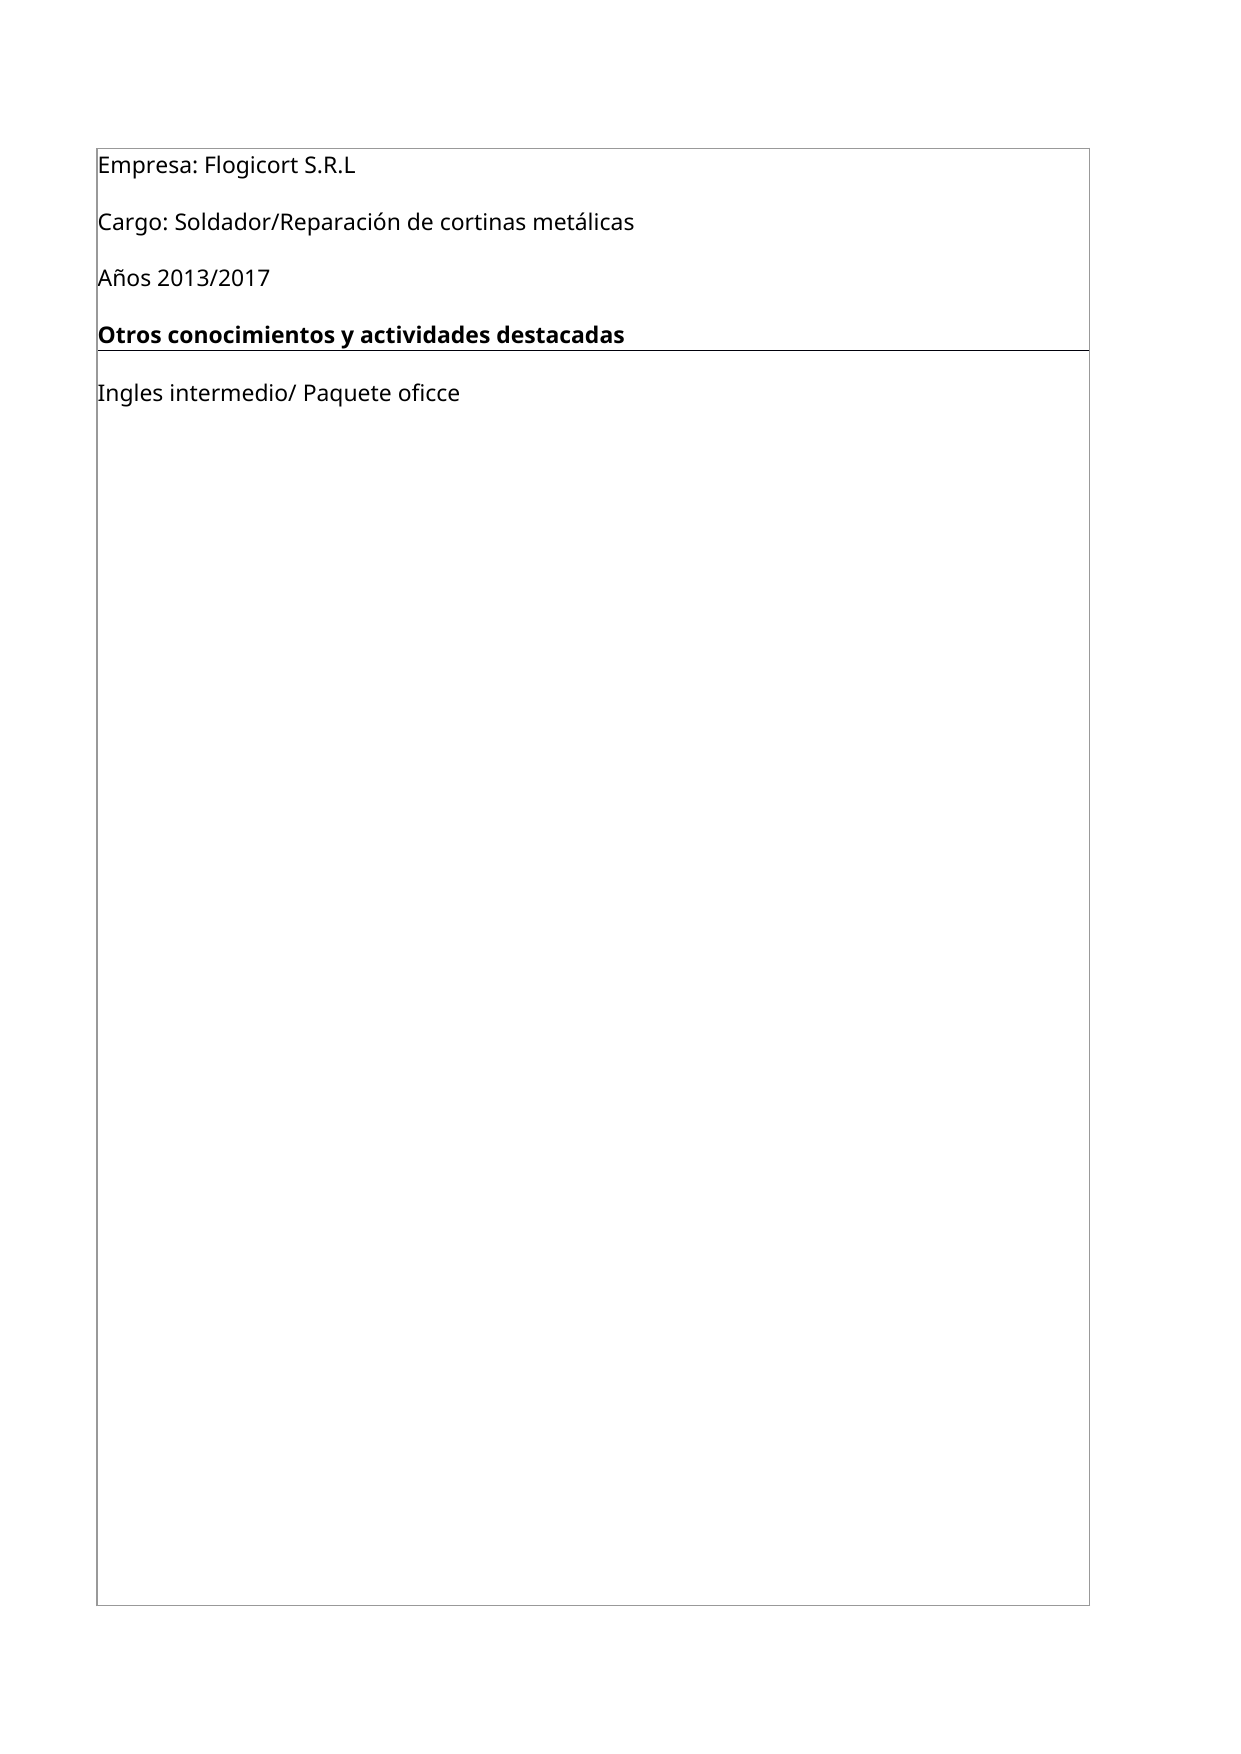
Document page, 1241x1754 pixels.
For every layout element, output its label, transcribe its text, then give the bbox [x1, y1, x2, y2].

text Ingles intermedio/ Paquete oficce [98, 377, 1089, 408]
text Empresa: Flogicort S.R.L [98, 149, 1089, 180]
text Años 2013/2017 [98, 262, 1089, 293]
text Otros conocimientos y actividades destacadas [98, 319, 1089, 350]
text Cargo: Soldador/Reparación de cortinas metálicas [98, 205, 1089, 237]
